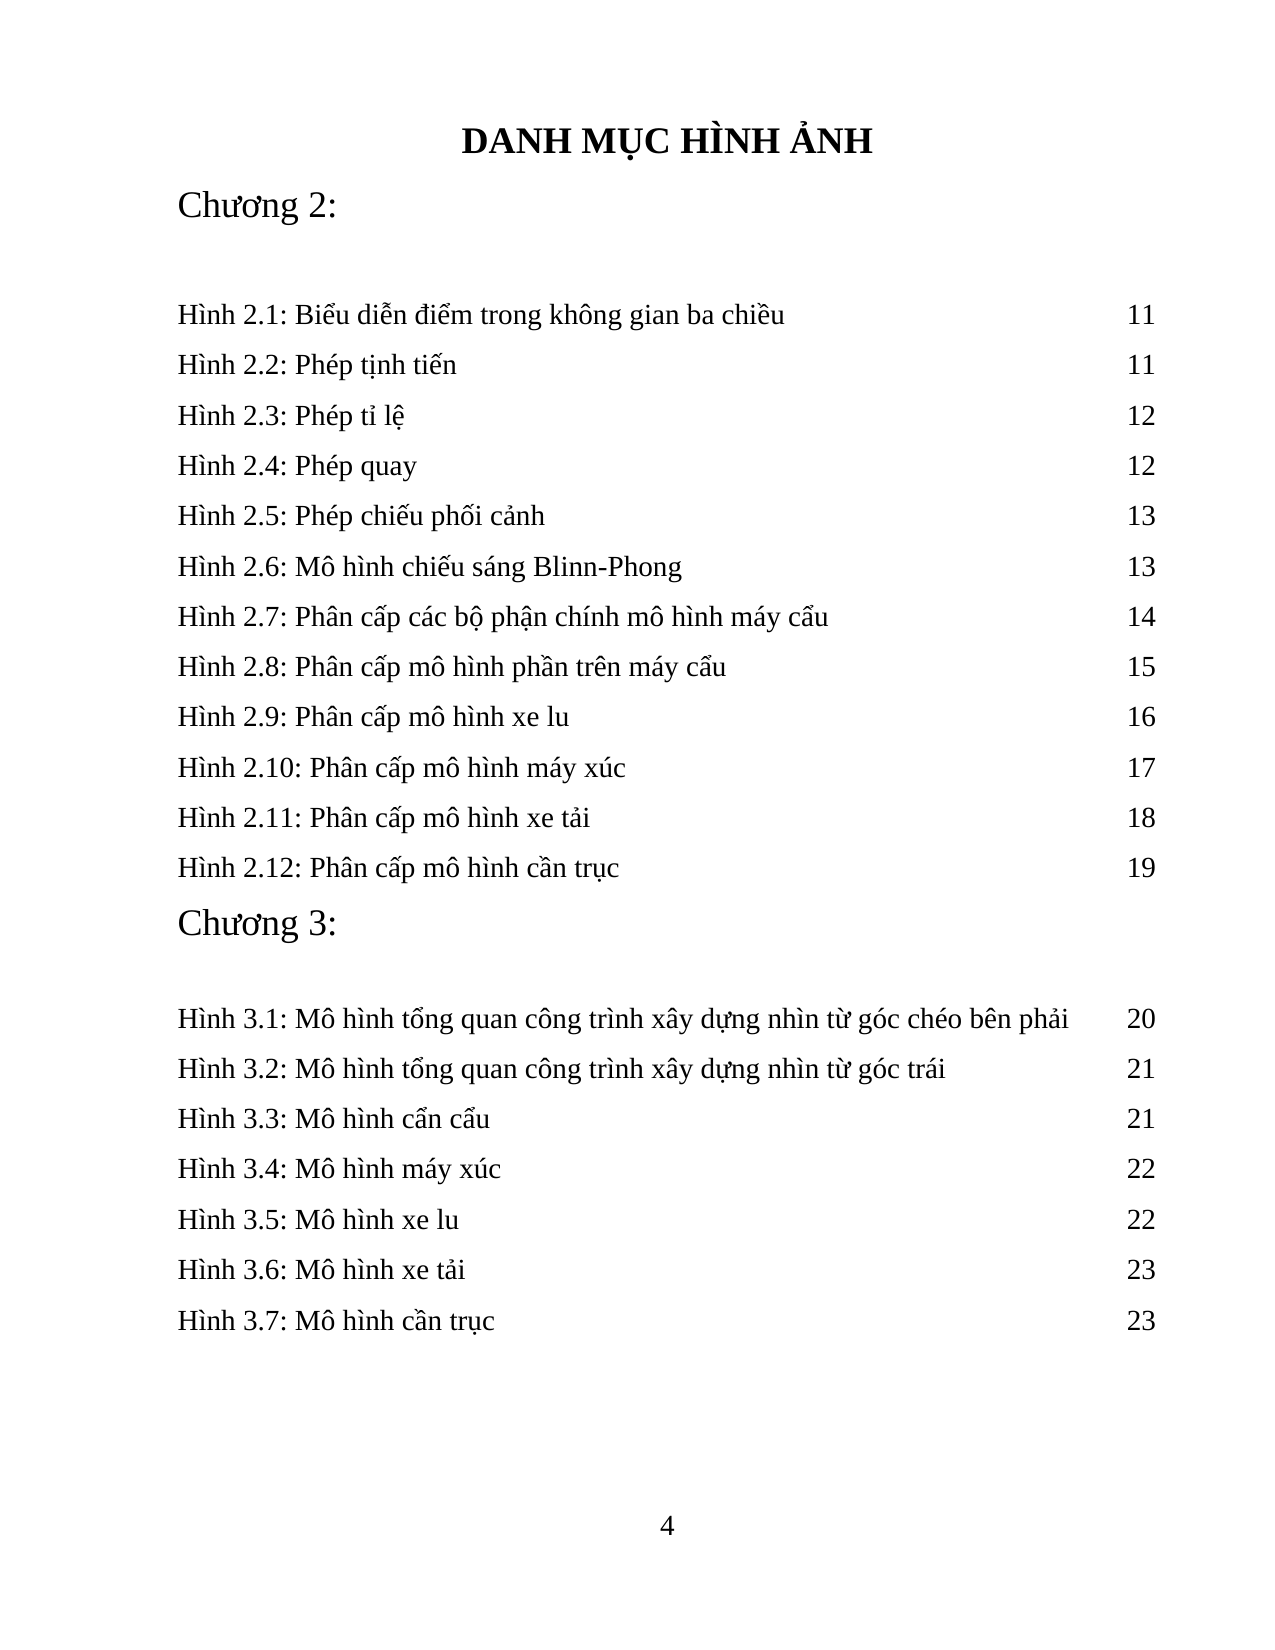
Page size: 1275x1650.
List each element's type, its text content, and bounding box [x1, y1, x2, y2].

text Chương 3: [177, 901, 1157, 944]
text Chương 2: [177, 183, 1157, 226]
text DANH MỤC HÌNH ẢNH [177, 118, 1157, 161]
